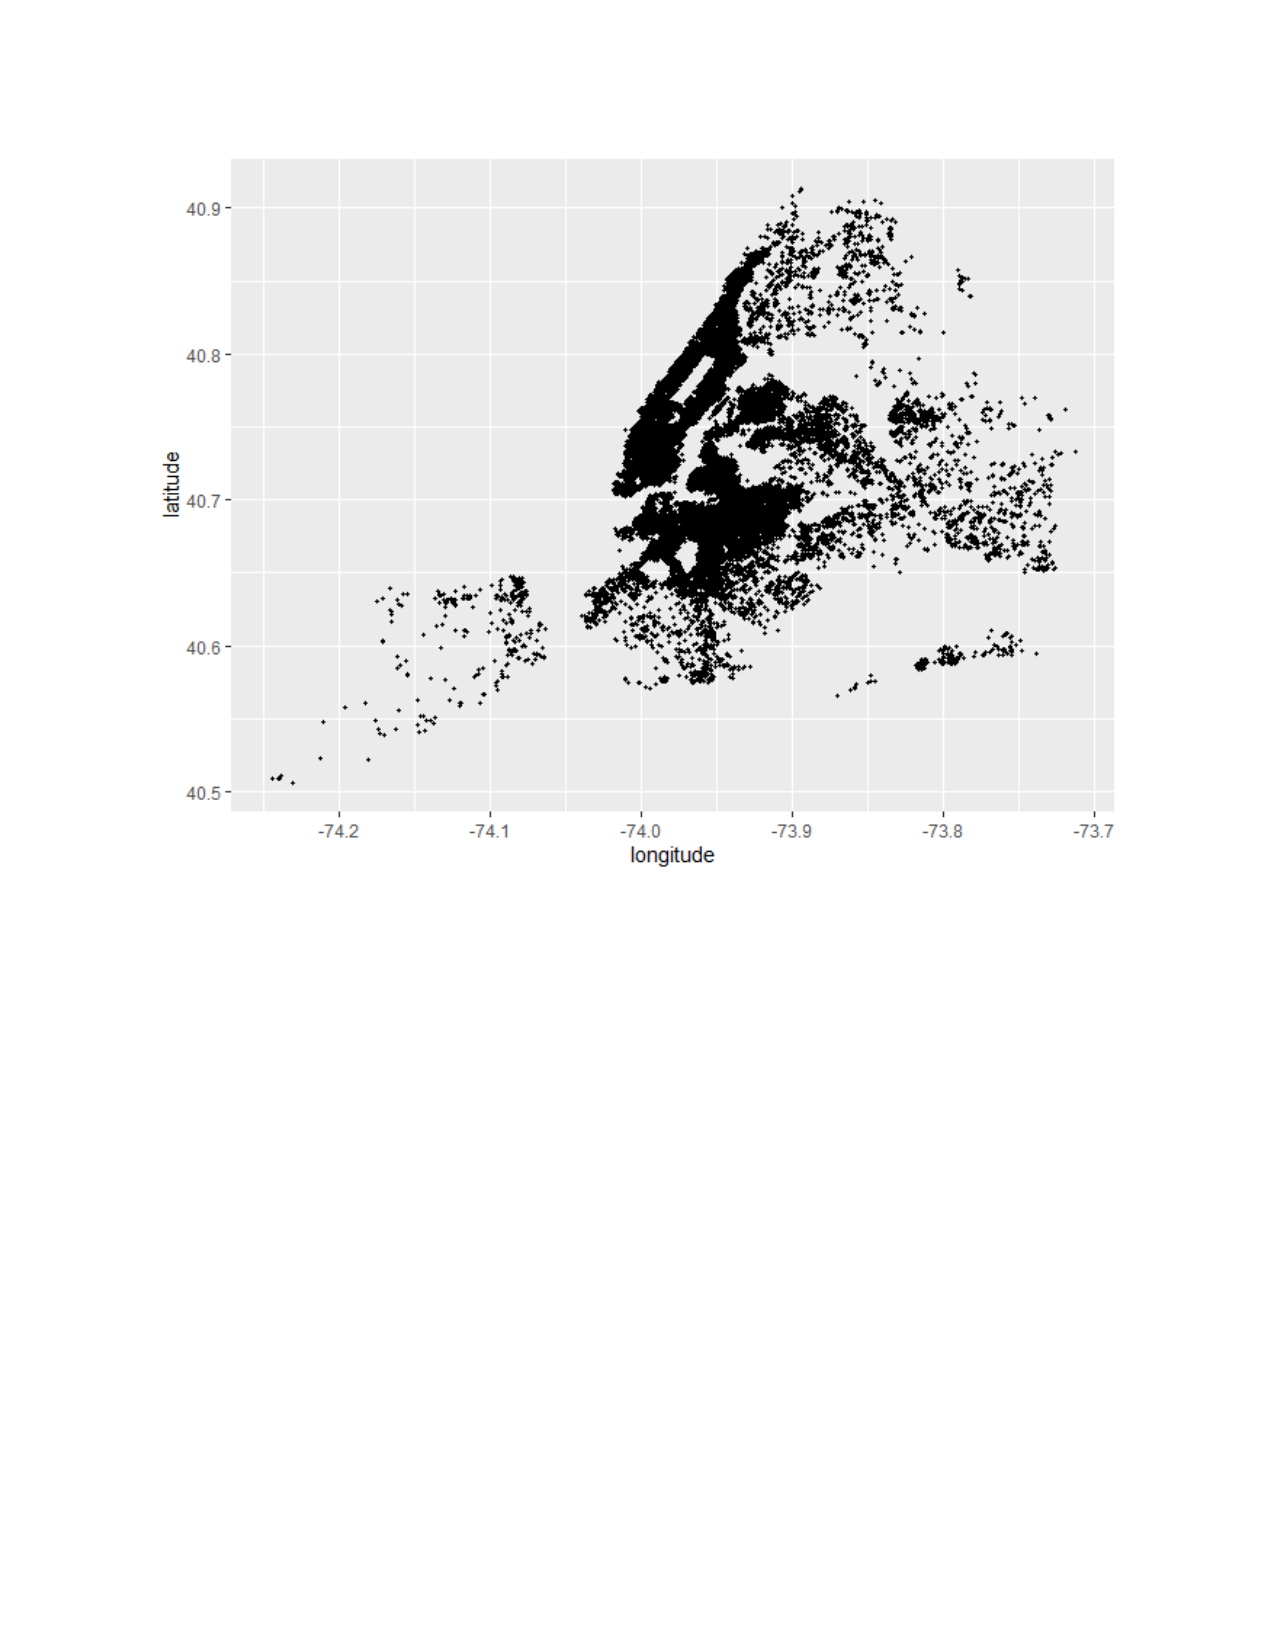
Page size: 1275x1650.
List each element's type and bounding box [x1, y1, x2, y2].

picture [150, 150, 1125, 877]
